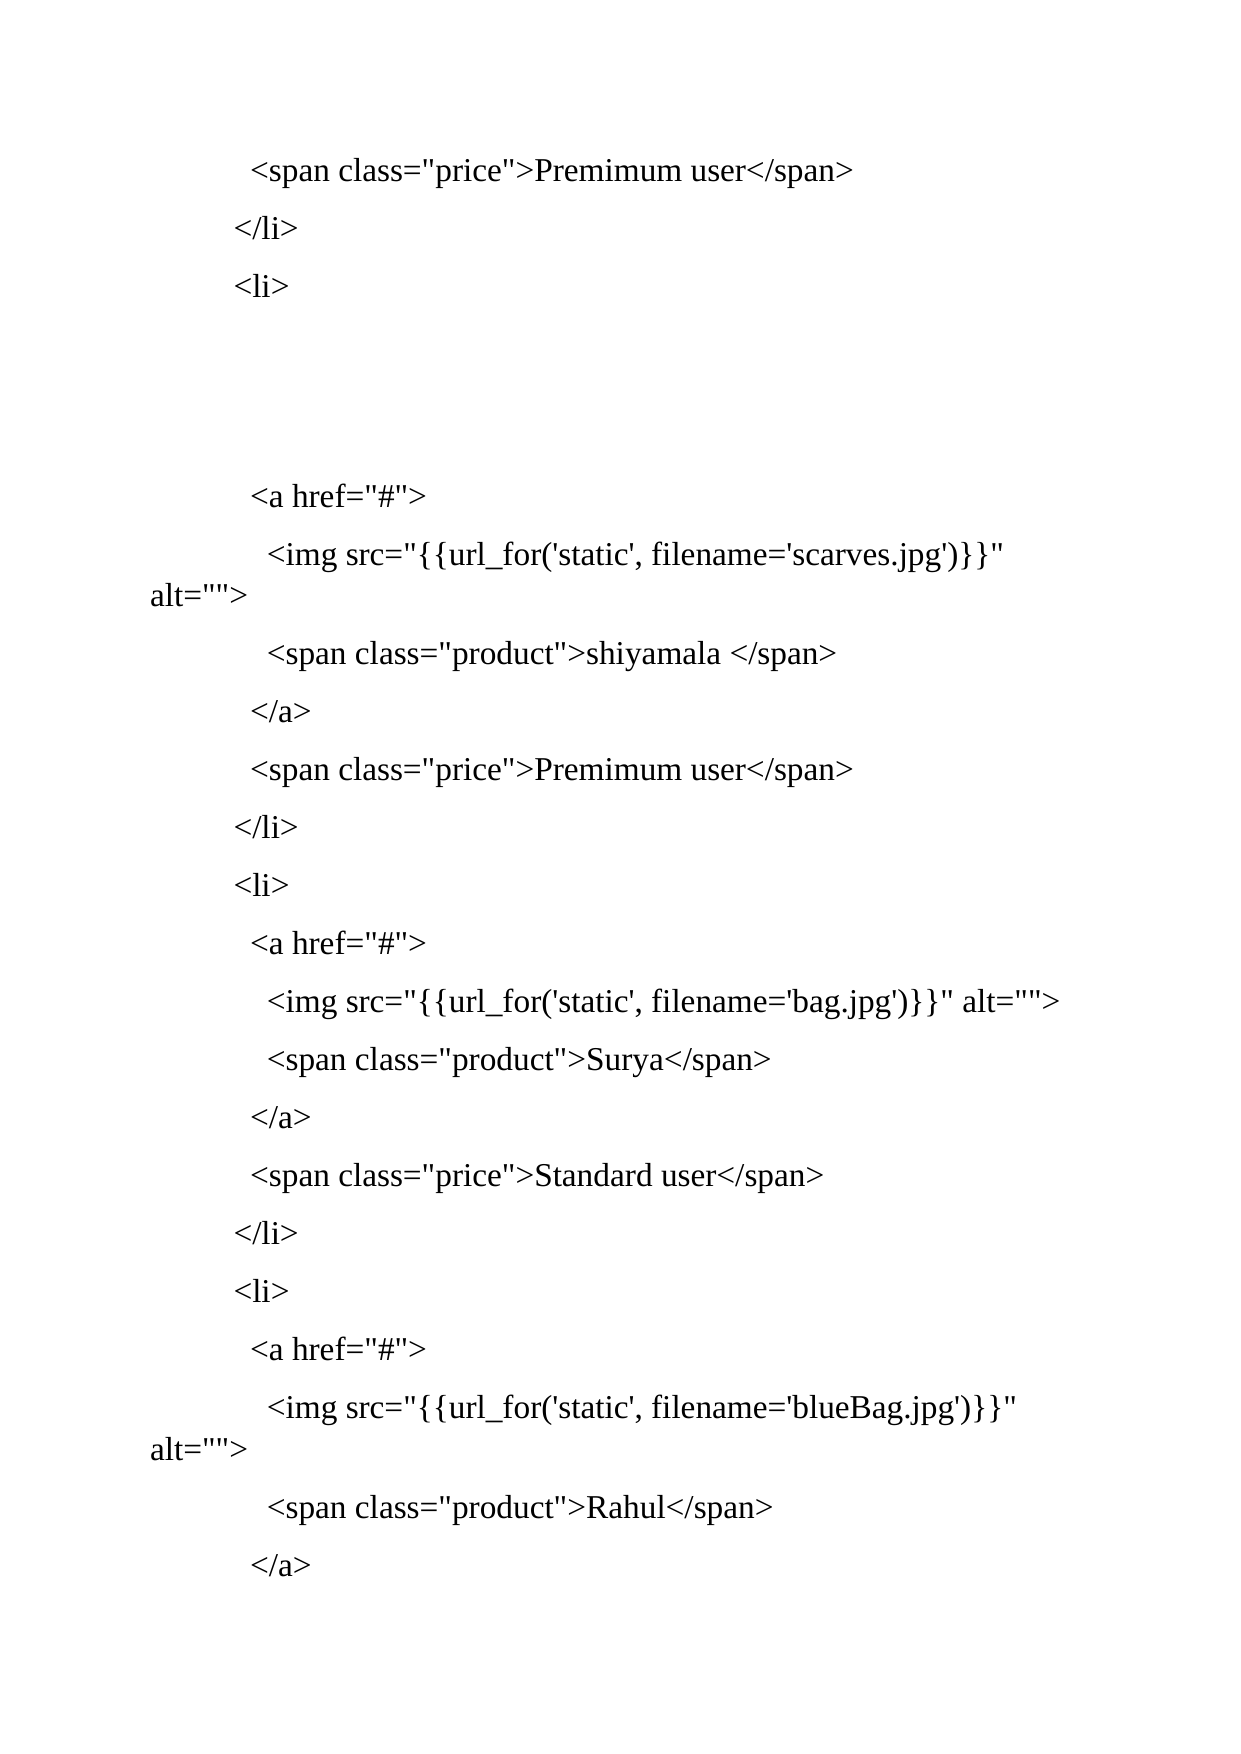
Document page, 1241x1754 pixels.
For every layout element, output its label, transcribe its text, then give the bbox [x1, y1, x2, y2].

text </li> [150, 1213, 1090, 1252]
text <span class="price">Standard user</span> [150, 1155, 1090, 1194]
text </a> [150, 1097, 1090, 1136]
text </li> [150, 807, 1090, 846]
text <span class="product">Rahul</span> [150, 1487, 1090, 1525]
text <img src="{{url_for('static', filename='bag.jpg')}}" alt=""> [150, 981, 1090, 1020]
text <span class="product">Surya</span> [150, 1039, 1090, 1078]
text </a> [150, 691, 1090, 729]
text <img src="{{url_for('static', filename='blueBag.jpg')}}" alt=""> [150, 1387, 1090, 1467]
text <li> [150, 266, 1090, 304]
text <li> [150, 1271, 1090, 1310]
text </a> [150, 1545, 1090, 1583]
text <img src="{{url_for('static', filename='scarves.jpg')}}" alt=""> [150, 534, 1090, 613]
text <span class="price">Premimum user</span> [150, 749, 1090, 788]
text <a href="#"> [150, 476, 1090, 514]
text <span class="price">Premimum user</span> [150, 150, 1090, 188]
text <a href="#"> [150, 923, 1090, 962]
text </li> [150, 208, 1090, 246]
text <a href="#"> [150, 1329, 1090, 1368]
text <li> [150, 865, 1090, 904]
text <span class="product">shiyamala </span> [150, 633, 1090, 672]
